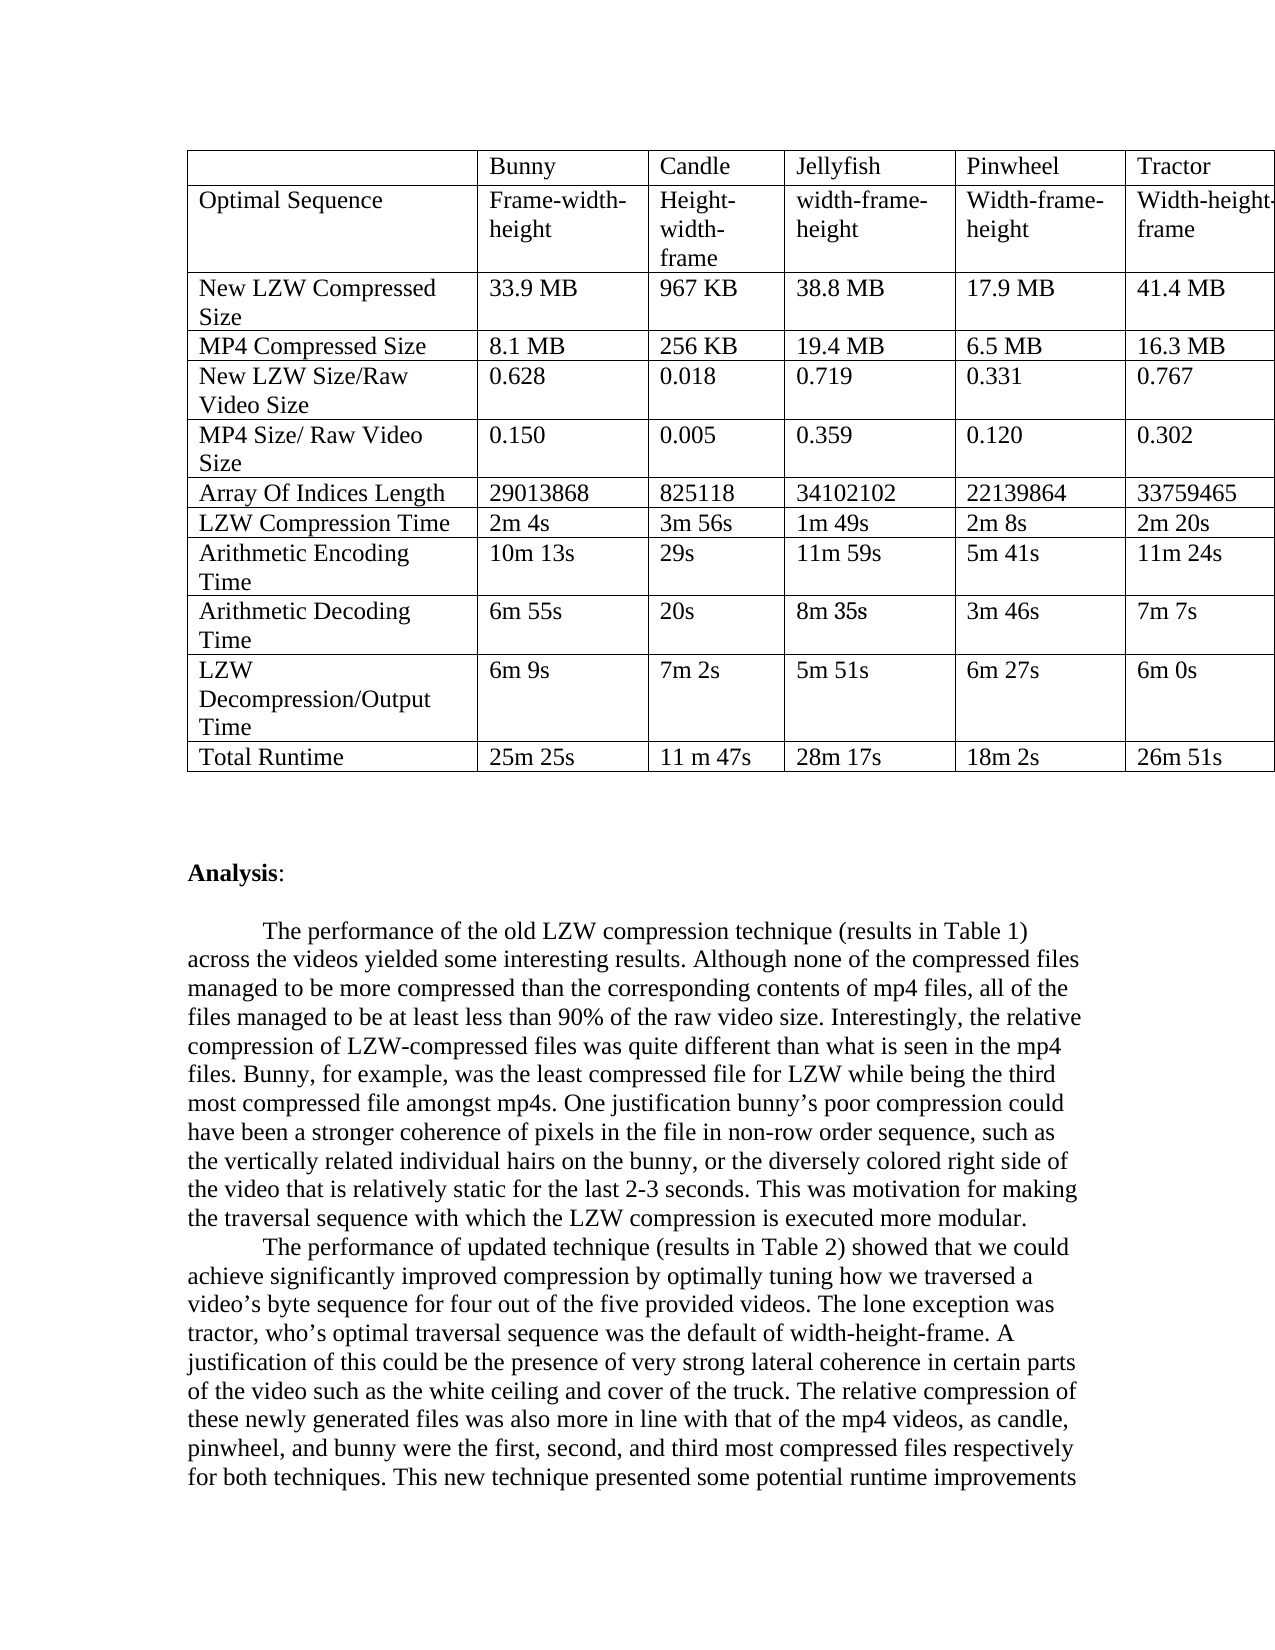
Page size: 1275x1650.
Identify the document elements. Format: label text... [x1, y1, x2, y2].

table_cell Height-width-frame [649, 186, 784, 272]
table_cell Array Of Indices Length [188, 478, 477, 507]
table_cell 8.1 MB [478, 331, 648, 360]
table_cell 0.767 [1126, 361, 1274, 419]
table_cell 2m 4s [478, 508, 648, 537]
table_cell Width-frame-height [956, 186, 1125, 272]
table_cell 38.8 MB [785, 273, 955, 330]
table_cell 16.3 MB [1126, 331, 1274, 360]
table_cell 7m 2s [649, 655, 784, 741]
table_cell 28m 17s [785, 742, 955, 771]
table_cell 1m 49s [785, 508, 955, 537]
table_cell MP4 Size/ Raw Video Size [188, 420, 477, 477]
table_cell 33759465 [1126, 478, 1274, 507]
table_cell 29013868 [478, 478, 648, 507]
table_cell LZW Compression Time [188, 508, 477, 537]
table_cell 6m 0s [1126, 655, 1274, 741]
table_cell 11m 59s [785, 538, 955, 595]
table_cell 256 KB [649, 331, 784, 360]
table_cell 34102102 [785, 478, 955, 507]
table_cell MP4 Compressed Size [188, 331, 477, 360]
table_cell 33.9 MB [478, 273, 648, 330]
table_cell 6m 9s [478, 655, 648, 741]
table_cell 0.331 [956, 361, 1125, 419]
table_cell 0.302 [1126, 420, 1274, 477]
table_cell Width-height-frame [1126, 186, 1274, 272]
table_cell 5m 51s [785, 655, 955, 741]
table_cell LZW Decompression/Output Time [188, 655, 477, 741]
table_cell 29s [649, 538, 784, 595]
table_cell 967 KB [649, 273, 784, 330]
table_cell 25m 25s [478, 742, 648, 771]
table_cell 6.5 MB [956, 331, 1125, 360]
text The performance of the old LZW compression technique (results in Table 1) across the videos yielded some interesting results. Although none of the compressed files managed to be more compressed than the corresponding contents of mp4 files, all of the files managed to be at least less than 90% of the raw video size. Interestingly, the relative compression of LZW-compressed files was quite different than what is seen in the mp4 files. Bunny, for example, was the least compressed file for LZW while being the third most compressed file amongst mp4s. One justification bunny’s poor compression could have been a stronger coherence of pixels in the file in non-row order sequence, such as the vertically related individual hairs on the bunny, or the diversely colored right side of the video that is relatively static for the last 2-3 seconds. This was motivation for making the traversal sequence with which the LZW compression is executed more modular. [187, 916, 1087, 1232]
table_cell 6m 27s [956, 655, 1125, 741]
table_cell 7m 7s [1126, 596, 1274, 654]
table_cell 3m 46s [956, 596, 1125, 654]
table_cell 0.150 [478, 420, 648, 477]
table_cell Arithmetic Decoding Time [188, 596, 477, 654]
table_cell 18m 2s [956, 742, 1125, 771]
table_cell 11m 24s [1126, 538, 1274, 595]
table_header [188, 151, 477, 184]
table_cell 0.120 [956, 420, 1125, 477]
table_cell 11 m 47s [649, 742, 784, 771]
table_cell 22139864 [956, 478, 1125, 507]
text Analysis: [187, 858, 1087, 887]
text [187, 1232, 1087, 1491]
table_cell 10m 13s [478, 538, 648, 595]
table_cell 0.018 [649, 361, 784, 419]
table_header Candle [649, 151, 784, 184]
table_header Jellyfish [785, 151, 955, 184]
table_cell 20s [649, 596, 784, 654]
table_header Pinwheel [956, 151, 1125, 184]
table_cell 0.359 [785, 420, 955, 477]
table_cell 2m 8s [956, 508, 1125, 537]
table_header Bunny [478, 151, 648, 184]
table_cell 6m 55s [478, 596, 648, 654]
table_cell 8m 35s [785, 596, 955, 654]
table_cell 5m 41s [956, 538, 1125, 595]
table_cell 0.005 [649, 420, 784, 477]
table_cell New LZW Compressed Size [188, 273, 477, 330]
table_cell 0.628 [478, 361, 648, 419]
table_header Tractor [1126, 151, 1274, 184]
table_cell 26m 51s [1126, 742, 1274, 771]
table_cell 17.9 MB [956, 273, 1125, 330]
table_cell Frame-width-height [478, 186, 648, 272]
table_cell Arithmetic Encoding Time [188, 538, 477, 595]
table_cell 0.719 [785, 361, 955, 419]
table_cell width-frame-height [785, 186, 955, 272]
table_cell 2m 20s [1126, 508, 1274, 537]
table_cell Total Runtime [188, 742, 477, 771]
table_cell 19.4 MB [785, 331, 955, 360]
table_cell 3m 56s [649, 508, 784, 537]
table_cell 825118 [649, 478, 784, 507]
table_cell 41.4 MB [1126, 273, 1274, 330]
table_cell Optimal Sequence [188, 186, 477, 272]
table_cell New LZW Size/Raw Video Size [188, 361, 477, 419]
